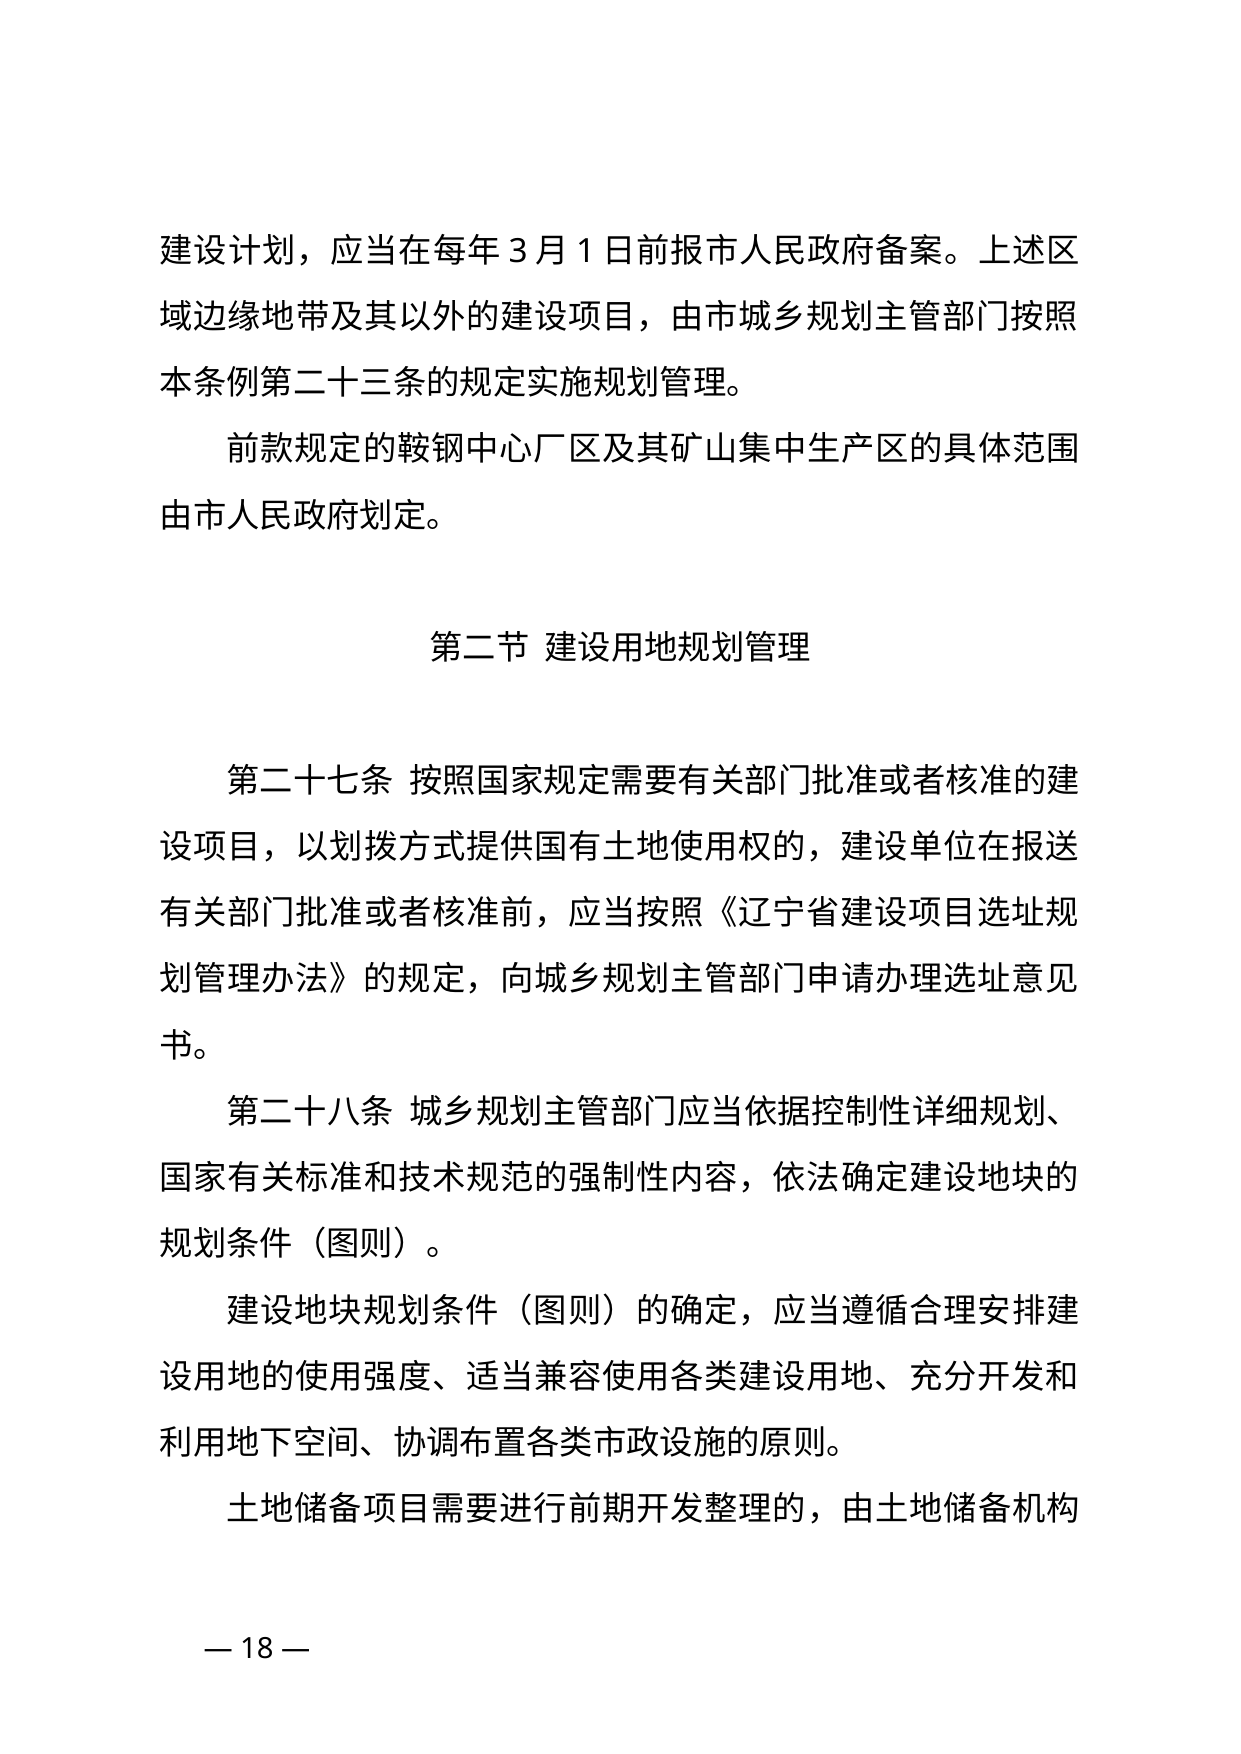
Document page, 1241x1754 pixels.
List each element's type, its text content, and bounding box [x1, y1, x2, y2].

subtitle 第二节 建设用地规划管理 [159, 612, 1081, 678]
text 第二十七条 按照国家规定需要有关部门批准或者核准的建设项目，以划拨方式提供国有土地使用权的，建设单位在报送有关部门批准或者核准前，应当按照《辽宁省建设项目选址规划管理办法》的规定，向城乡规划主管部门申请办理选址意见书。 [159, 744, 1081, 1076]
text 第二十八条 城乡规划主管部门应当依据控制性详细规划、国家有关标准和技术规范的强制性内容，依法确定建设地块的规划条件（图则）。 [159, 1076, 1081, 1274]
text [159, 214, 1081, 413]
text 前款规定的鞍钢中心厂区及其矿山集中生产区的具体范围由市人民政府划定。 [159, 413, 1081, 546]
text 建设地块规划条件（图则）的确定，应当遵循合理安排建设用地的使用强度、适当兼容使用各类建设用地、充分开发和利用地下空间、协调布置各类市政设施的原则。 [159, 1274, 1081, 1473]
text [159, 1473, 1081, 1539]
